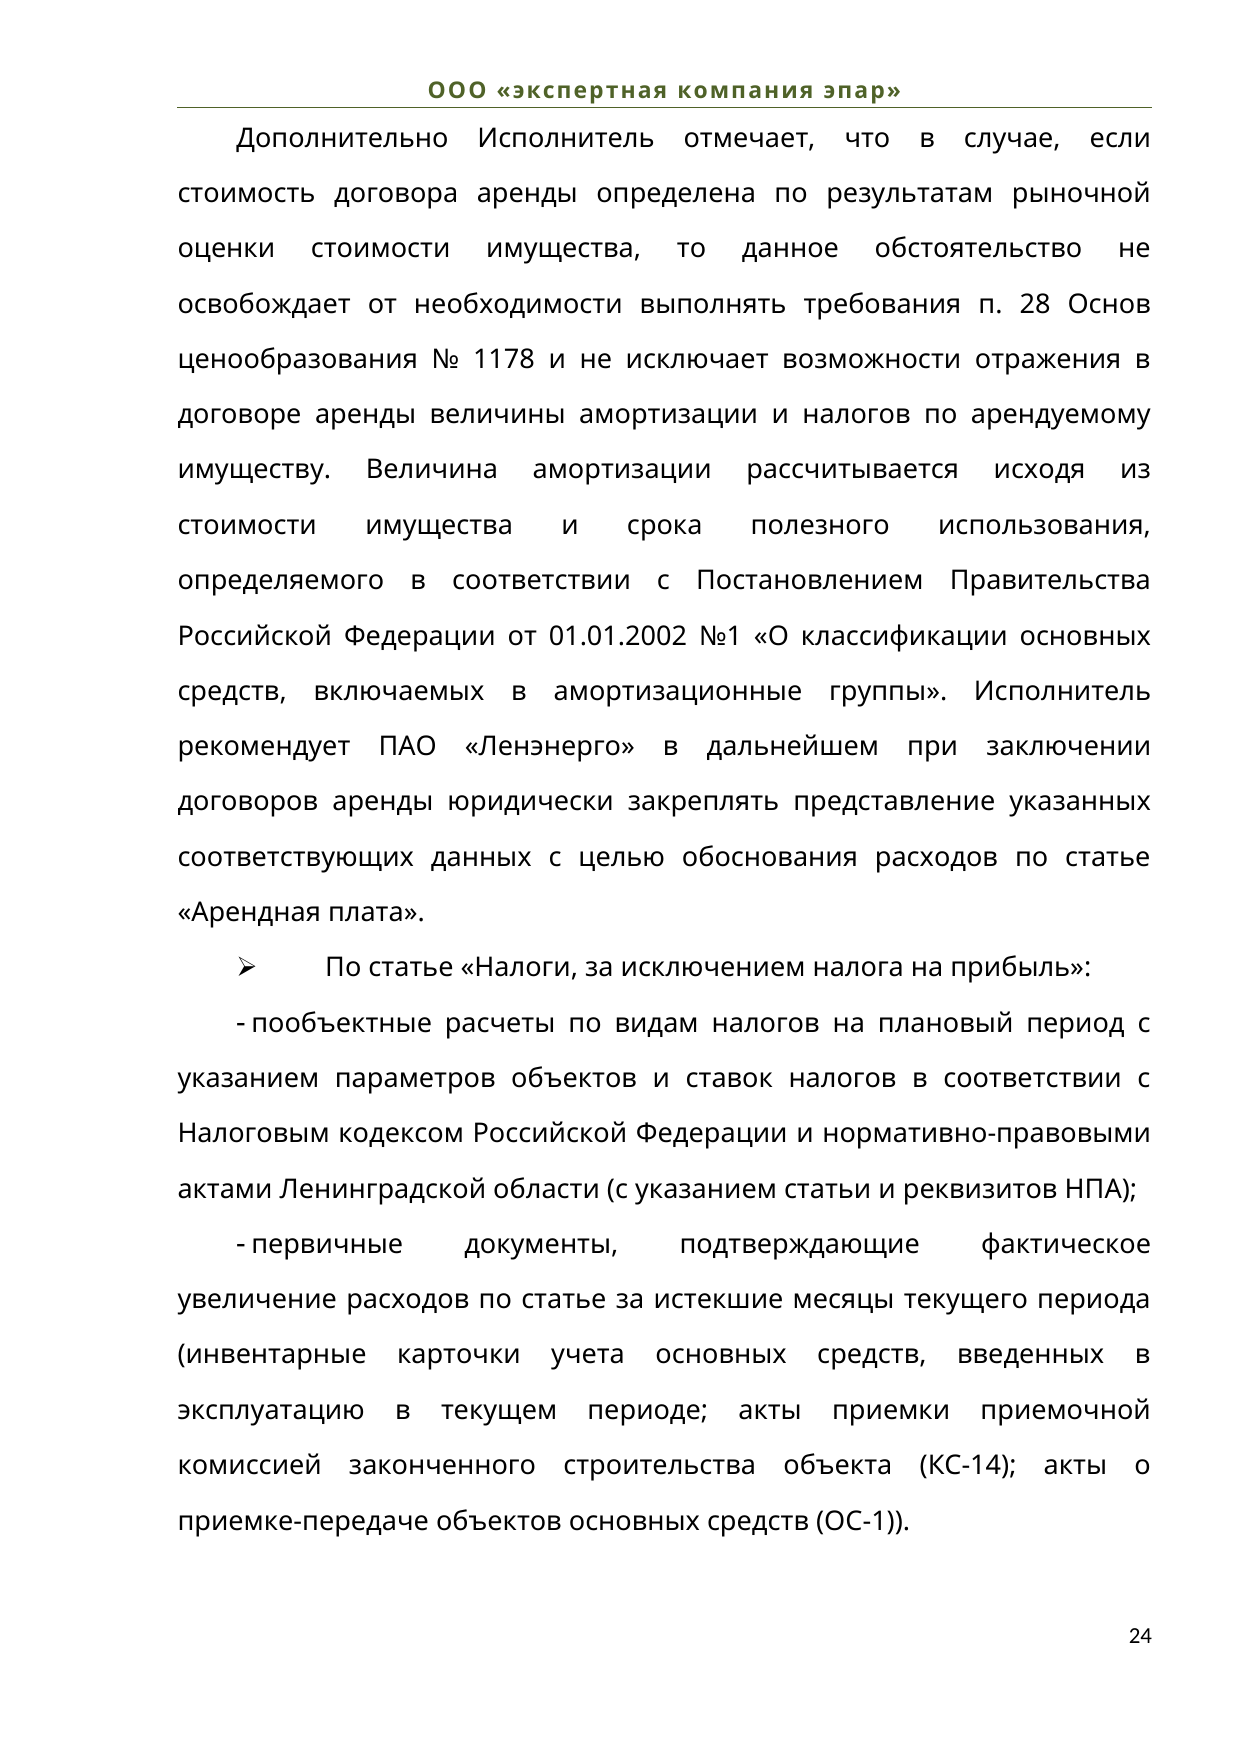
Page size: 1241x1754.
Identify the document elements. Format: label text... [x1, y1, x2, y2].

list пообъектные расчеты по видам налогов на плановый период с указанием параметров объектов и ставок налогов в соответствии с Налоговым кодексом Российской Федерации и нормативно-правовыми актами Ленинградской области (с указанием статьи и реквизитов НПА); [177, 1003, 1152, 1206]
list Дополнительно Исполнитель отмечает, что в случае, если стоимость договора аренды определена по результатам рыночной оценки стоимости имущества, то данное обстоятельство не освобождает от необходимости выполнять требования п. 28 Основ ценообразования № 1178 и не исключает возможности отражения в договоре аренды величины амортизации и налогов по арендуемому имуществу. Величина амортизации рассчитывается исходя из стоимости имущества и срока полезного использования, определяемого в соответствии с Постановлением Правительства Российской Федерации от 01.01.2002 №1 «О классификации основных средств, включаемых в амортизационные группы». Исполнитель рекомендует ПАО «Ленэнерго» в дальнейшем при заключении договоров аренды юридически закреплять представление указанных соответствующих данных с целью обоснования расходов по статье «Арендная плата». [177, 118, 1152, 929]
list По статье «Налоги, за исключением налога на прибыль»: [177, 948, 1152, 985]
list первичные документы, подтверждающие фактическое увеличение расходов по статье за истекшие месяцы текущего периода (инвентарные карточки учета основных средств, введенных в эксплуатацию в текущем периоде; акты приемки приемочной комиссией законченного строительства объекта (КС-14); акты о приемке-передаче объектов основных средств (ОС-1)). [177, 1224, 1152, 1538]
